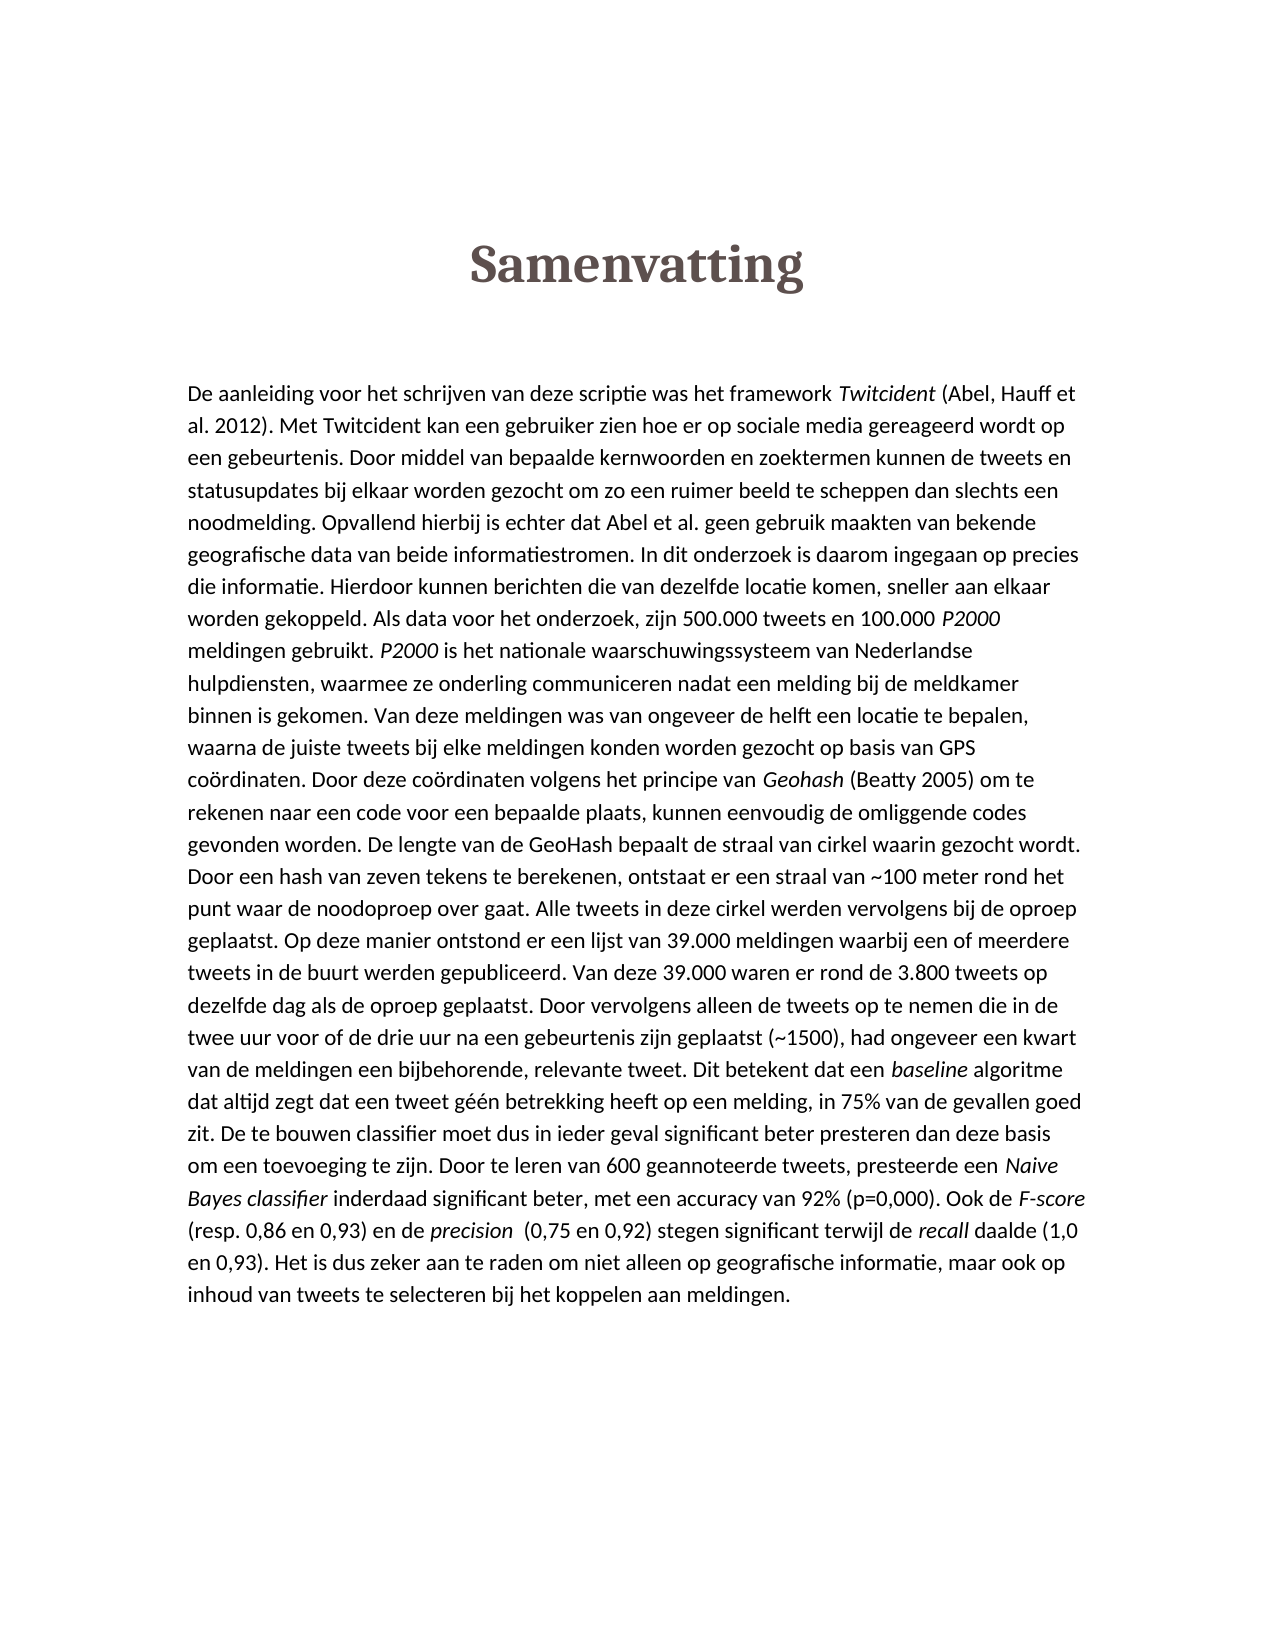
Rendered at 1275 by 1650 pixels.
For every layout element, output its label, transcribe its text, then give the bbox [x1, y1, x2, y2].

text De aanleiding voor het schrijven van deze scriptie was het framework Twitcident (Abel, Hauff et al. 2012). Met Twitcident kan een gebruiker zien hoe er op sociale media gereageerd wordt op een gebeurtenis. Door middel van bepaalde kernwoorden en zoektermen kunnen de tweets en statusupdates bij elkaar worden gezocht om zo een ruimer beeld te scheppen dan slechts een noodmelding. Opvallend hierbij is echter dat Abel et al. geen gebruik maakten van bekende geografische data van beide informatiestromen. In dit onderzoek is daarom ingegaan op precies die informatie. Hierdoor kunnen berichten die van dezelfde locatie komen, sneller aan elkaar worden gekoppeld. Als data voor het onderzoek, zijn 500.000 tweets en 100.000 P2000 meldingen gebruikt. P2000 is het nationale waarschuwingssysteem van Nederlandse hulpdiensten, waarmee ze onderling communiceren nadat een melding bij de meldkamer binnen is gekomen. Van deze meldingen was van ongeveer de helft een locatie te bepalen, waarna de juiste tweets bij elke meldingen konden worden gezocht op basis van GPS coördinaten. Door deze coördinaten volgens het principe van Geohash (Beatty 2005) om te rekenen naar een code voor een bepaalde plaats, kunnen eenvoudig de omliggende codes gevonden worden. De lengte van de GeoHash bepaalt de straal van cirkel waarin gezocht wordt. Door een hash van zeven tekens te berekenen, ontstaat er een straal van ~100 meter rond het punt waar de noodoproep over gaat. Alle tweets in deze cirkel werden vervolgens bij de oproep geplaatst. Op deze manier ontstond er een lijst van 39.000 meldingen waarbij een of meerdere tweets in de buurt werden gepubliceerd. Van deze 39.000 waren er rond de 3.800 tweets op dezelfde dag als de oproep geplaatst. Door vervolgens alleen de tweets op te nemen die in de twee uur voor of de drie uur na een gebeurtenis zijn geplaatst (~1500), had ongeveer een kwart van de meldingen een bijbehorende, relevante tweet. Dit betekent dat een baseline algoritme dat altijd zegt dat een tweet géén betrekking heeft op een melding, in 75% van de gevallen goed zit. De te bouwen classifier moet dus in ieder geval significant beter presteren dan deze basis om een toevoeging te zijn. Door te leren van 600 geannoteerde tweets, presteerde een Naive Bayes classifier inderdaad significant beter, met een accuracy van 92% (p=0,000). Ook de F-score (resp. 0,86 en 0,93) en de precision (0,75 en 0,92) stegen significant terwijl de recall daalde (1,0 en 0,93). Het is dus zeker aan te raden om niet alleen op geografische informatie, maar ook op inhoud van tweets te selecteren bij het koppelen aan meldingen. [187, 379, 1087, 1308]
